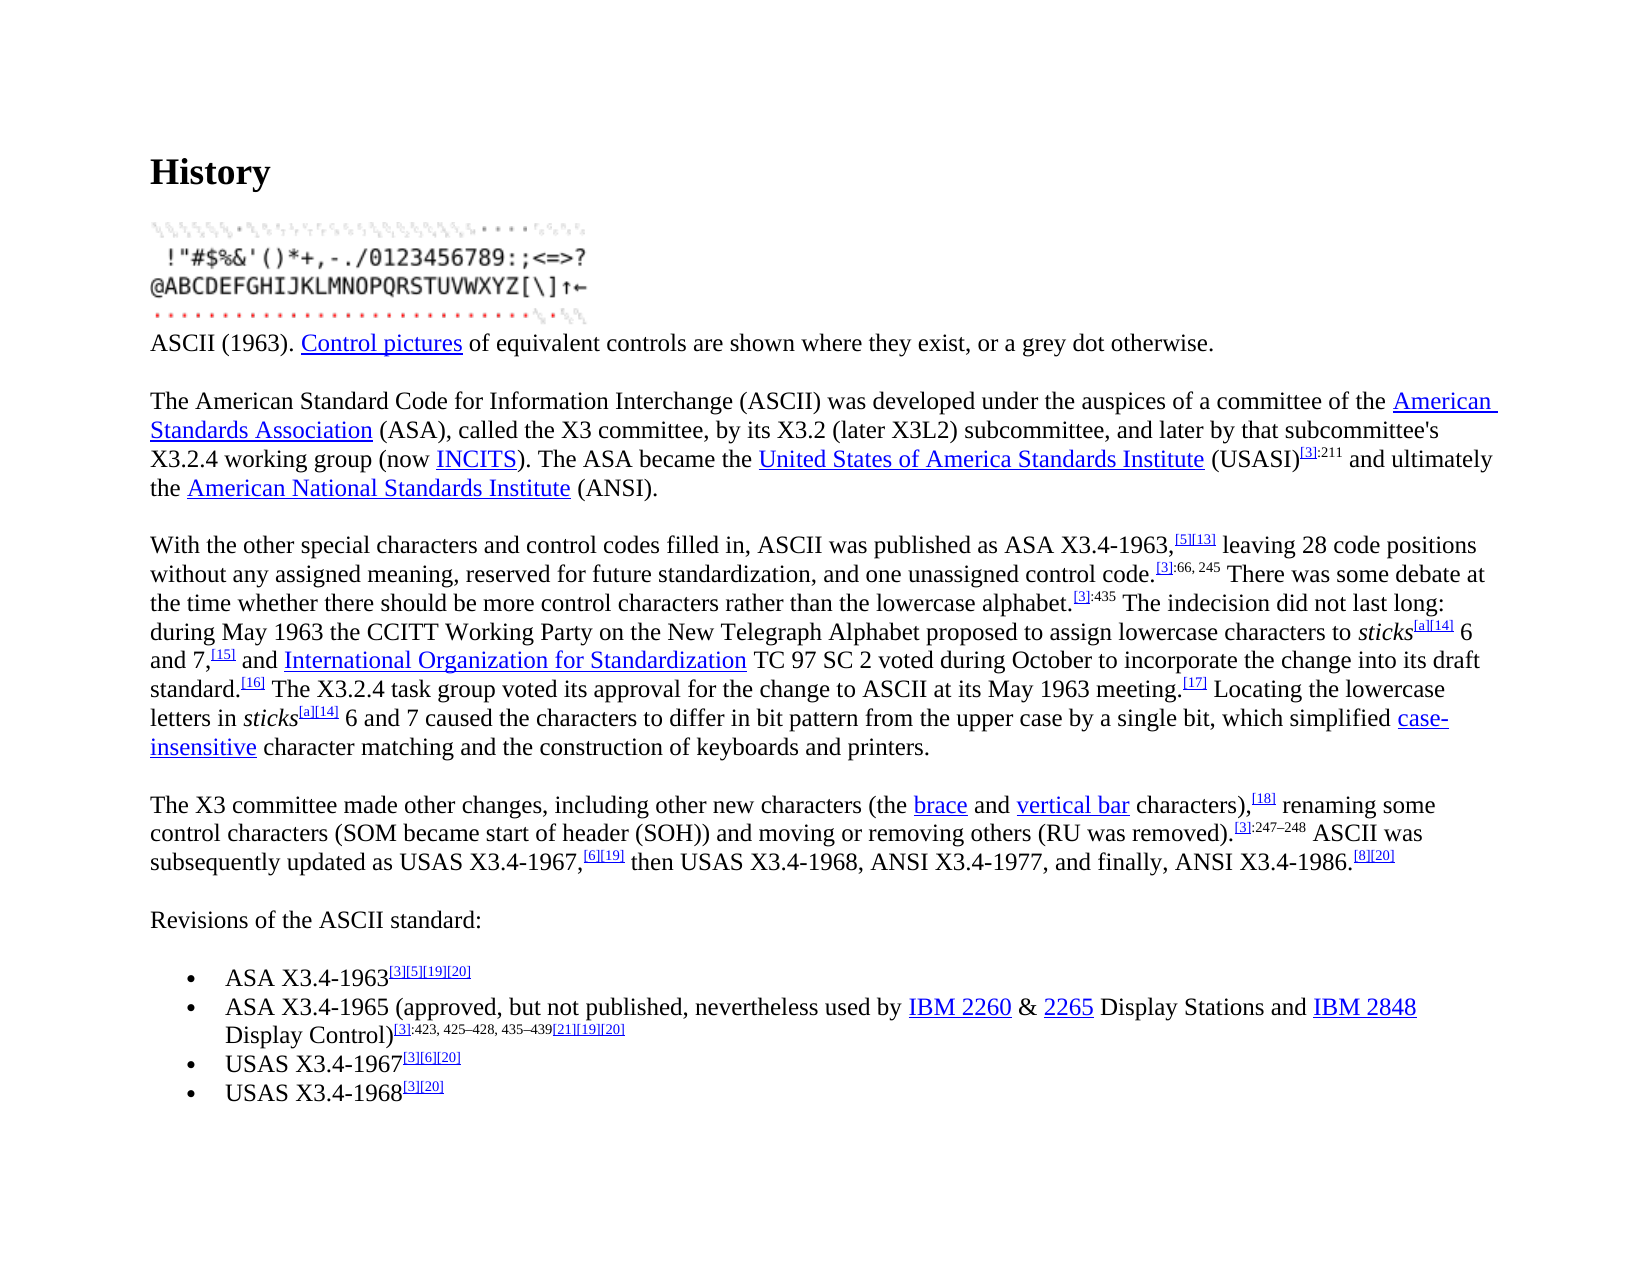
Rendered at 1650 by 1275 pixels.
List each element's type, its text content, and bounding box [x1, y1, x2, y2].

list USAS X3.4-1967[3][6][20] [187, 1049, 1500, 1078]
text Revisions of the ASCII standard: [150, 905, 1500, 934]
text ASCII (1963). Control pictures of equivalent controls are shown where they exist, or a grey dot otherwise. [150, 328, 1500, 357]
text History [150, 150, 1500, 193]
picture [150, 222, 588, 329]
list ASA X3.4-1963[3][5][19][20] [187, 963, 1500, 992]
text With the other special characters and control codes filled in, ASCII was published as ASA X3.4-1963,[5][13] leaving 28 code positions without any assigned meaning, reserved for future standardization, and one unassigned control code.[3]:66, 245 There was some debate at the time whether there should be more control characters rather than the lowercase alphabet.[3]:435 The indecision did not last long: during May 1963 the CCITT Working Party on the New Telegraph Alphabet proposed to assign lowercase characters to sticks[a][14] 6 and 7,[15] and International Organization for Standardization TC 97 SC 2 voted during October to incorporate the change into its draft standard.[16] The X3.2.4 task group voted its approval for the change to ASCII at its May 1963 meeting.[17] Locating the lowercase letters in sticks[a][14] 6 and 7 caused the characters to differ in bit pattern from the upper case by a single bit, which simplified case-insensitive character matching and the construction of keyboards and printers. [150, 531, 1500, 761]
list USAS X3.4-1968[3][20] [187, 1078, 1500, 1107]
text The American Standard Code for Information Interchange (ASCII) was developed under the auspices of a committee of the American Standards Association (ASA), called the X3 committee, by its X3.2 (later X3L2) subcommittee, and later by that subcommittee's X3.2.4 working group (now INCITS). The ASA became the United States of America Standards Institute (USASI)[3]:211 and ultimately the American National Standards Institute (ANSI). [150, 386, 1500, 501]
list ASA X3.4-1965 (approved, but not published, nevertheless used by IBM 2260 & 2265 Display Stations and IBM 2848 Display Control)[3]:423, 425–428, 435–439[21][19][20] [187, 992, 1500, 1049]
text The X3 committee made other changes, including other new characters (the brace and vertical bar characters),[18] renaming some control characters (SOM became start of header (SOH)) and moving or removing others (RU was removed).[3]:247–248 ASCII was subsequently updated as USAS X3.4-1967,[6][19] then USAS X3.4-1968, ANSI X3.4-1977, and finally, ANSI X3.4-1986.[8][20] [150, 790, 1500, 876]
